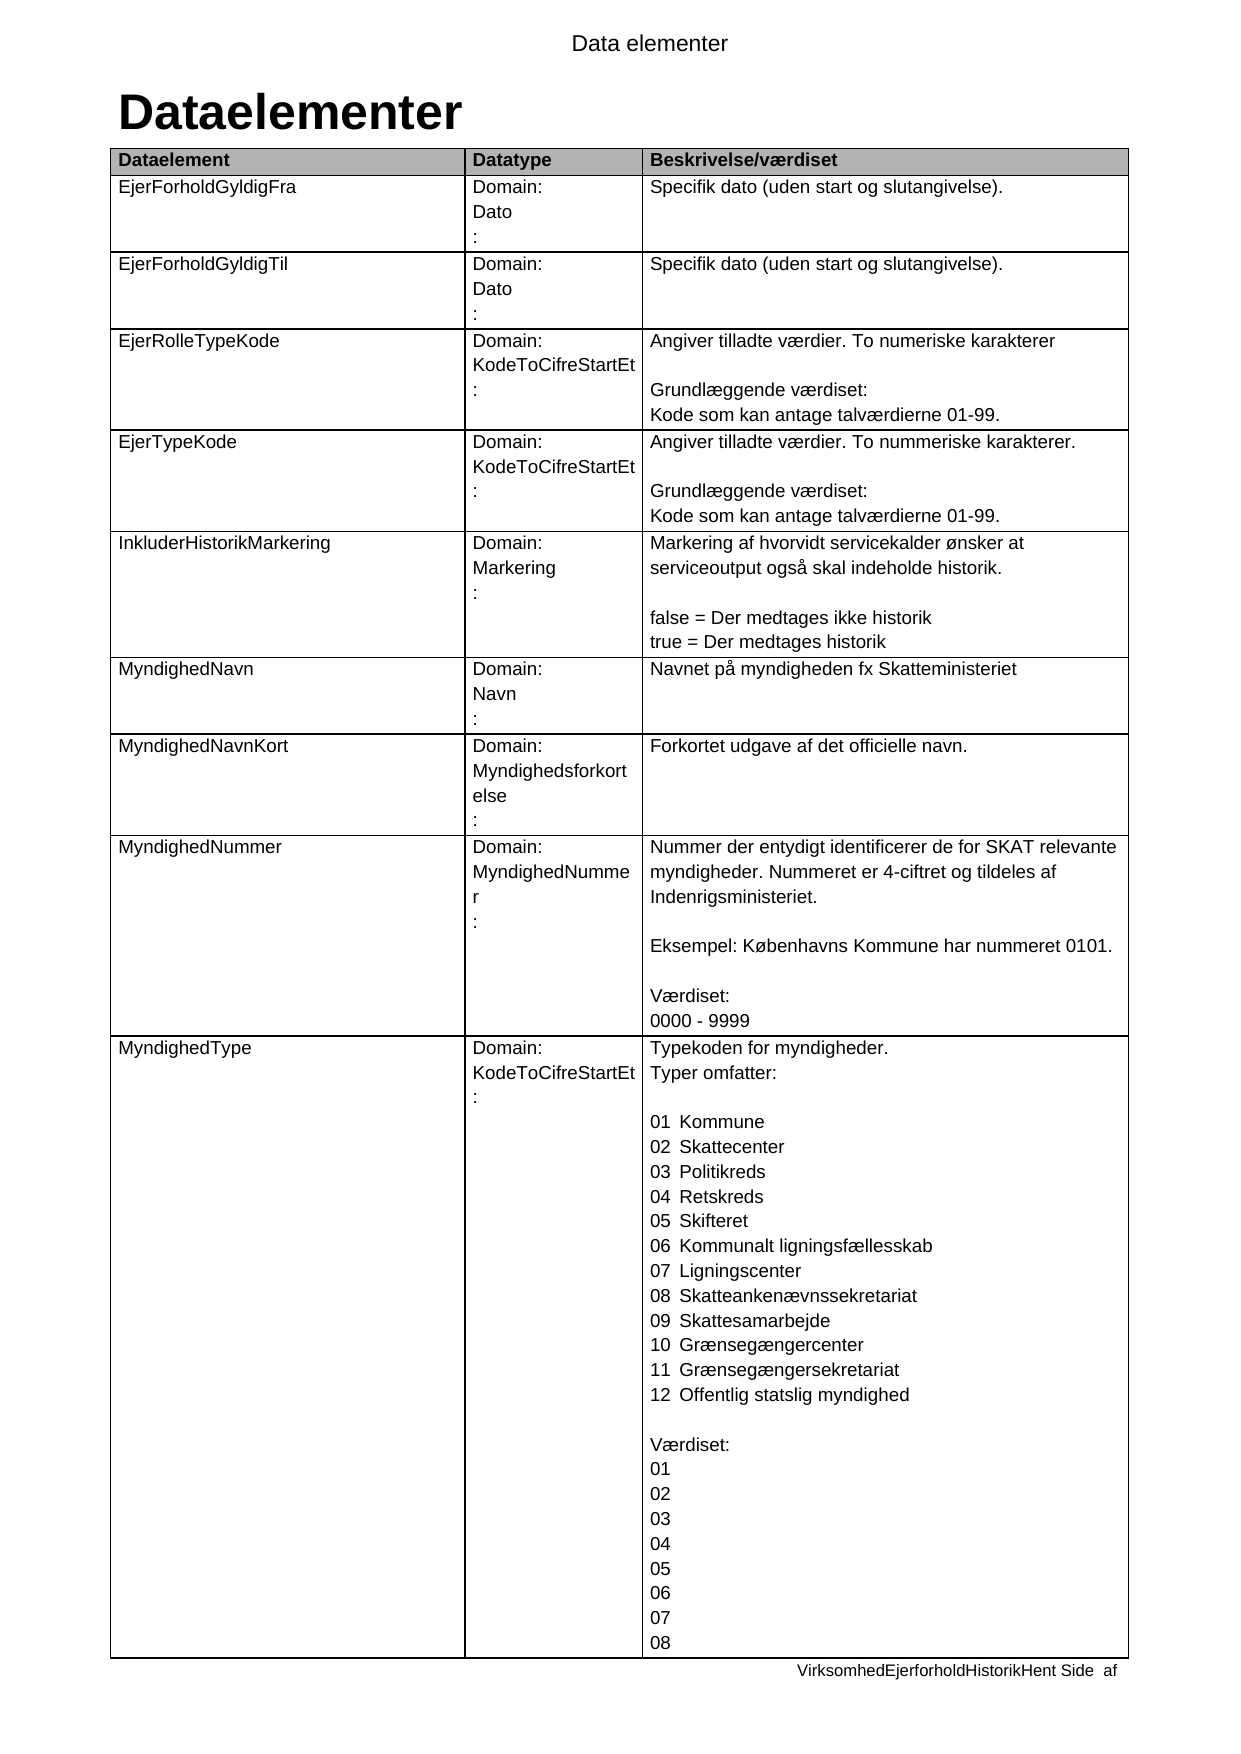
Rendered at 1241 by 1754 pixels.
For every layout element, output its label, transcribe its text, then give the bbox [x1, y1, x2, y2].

table_cell InkluderHistorikMarkering [111, 532, 464, 657]
table_cell Domain: MyndighedNummer : [466, 836, 642, 1035]
table_cell EjerTypeKode [111, 431, 464, 531]
table_cell Domain: KodeToCifreStartEt : [466, 330, 642, 429]
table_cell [643, 1037, 1128, 1657]
table_cell Navnet på myndigheden fx Skatteministeriet [643, 658, 1128, 733]
table_cell Domain: Markering : [466, 532, 642, 657]
table_header Dataelement [111, 149, 464, 175]
text Dataelementer [118, 82, 1181, 140]
table_cell EjerForholdGyldigFra [111, 176, 464, 251]
table_cell Angiver tilladte værdier. To numeriske karakterer Grundlæggende værdiset: Kode som kan antage talværdierne 01-99. [643, 330, 1128, 429]
table_header Datatype [466, 149, 642, 175]
table_cell MyndighedNavnKort [111, 735, 464, 834]
table_cell Domain: Navn : [466, 658, 642, 733]
table_cell MyndighedNavn [111, 658, 464, 733]
table_cell EjerForholdGyldigTil [111, 253, 464, 328]
table_cell Specifik dato (uden start og slutangivelse). [643, 176, 1128, 251]
table_cell MyndighedNummer [111, 836, 464, 1035]
table_cell Nummer der entydigt identificerer de for SKAT relevante myndigheder. Nummeret er 4-ciftret og tildeles af Indenrigsministeriet. Eksempel: Københavns Kommune har nummeret 0101. Værdiset: 0000 - 9999 [643, 836, 1128, 1035]
table_cell Markering af hvorvidt servicekalder ønsker at serviceoutput også skal indeholde historik. false = Der medtages ikke historik true = Der medtages historik [643, 532, 1128, 657]
table_cell Domain: KodeToCifreStartEt : [466, 431, 642, 531]
table_cell MyndighedType [111, 1037, 464, 1657]
table_cell Specifik dato (uden start og slutangivelse). [643, 253, 1128, 328]
table_cell Domain: Dato : [466, 176, 642, 251]
table_cell Domain: Dato : [466, 253, 642, 328]
table_cell Angiver tilladte værdier. To nummeriske karakterer. Grundlæggende værdiset: Kode som kan antage talværdierne 01-99. [643, 431, 1128, 531]
table_header Beskrivelse/værdiset [643, 149, 1128, 175]
table_cell EjerRolleTypeKode [111, 330, 464, 429]
table_cell Forkortet udgave af det officielle navn. [643, 735, 1128, 834]
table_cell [466, 1037, 642, 1657]
table_cell Domain: Myndighedsforkortelse : [466, 735, 642, 834]
